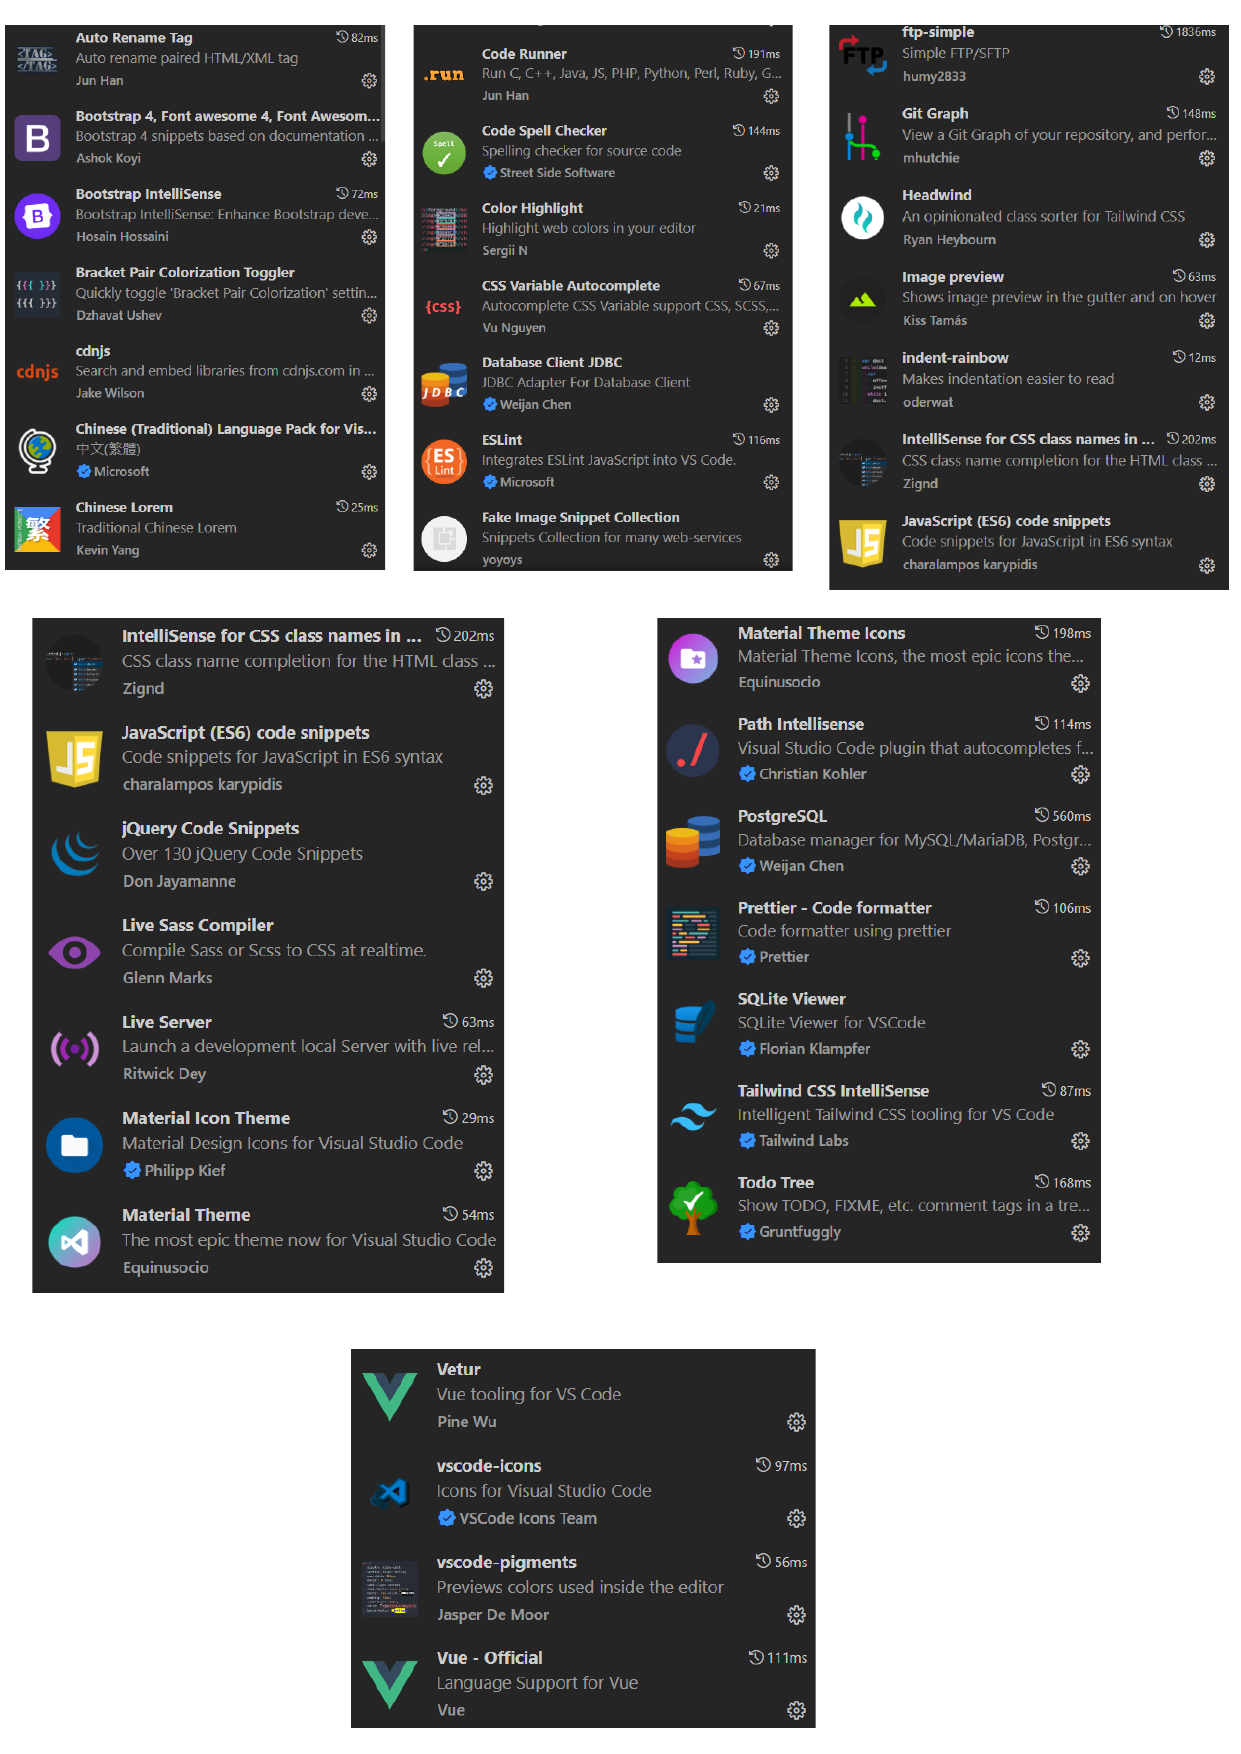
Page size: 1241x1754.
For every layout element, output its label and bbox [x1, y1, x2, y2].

picture [829, 25, 1229, 590]
picture [32, 618, 505, 1293]
picture [5, 25, 386, 570]
picture [413, 25, 793, 571]
picture [657, 618, 1101, 1263]
picture [351, 1349, 816, 1728]
